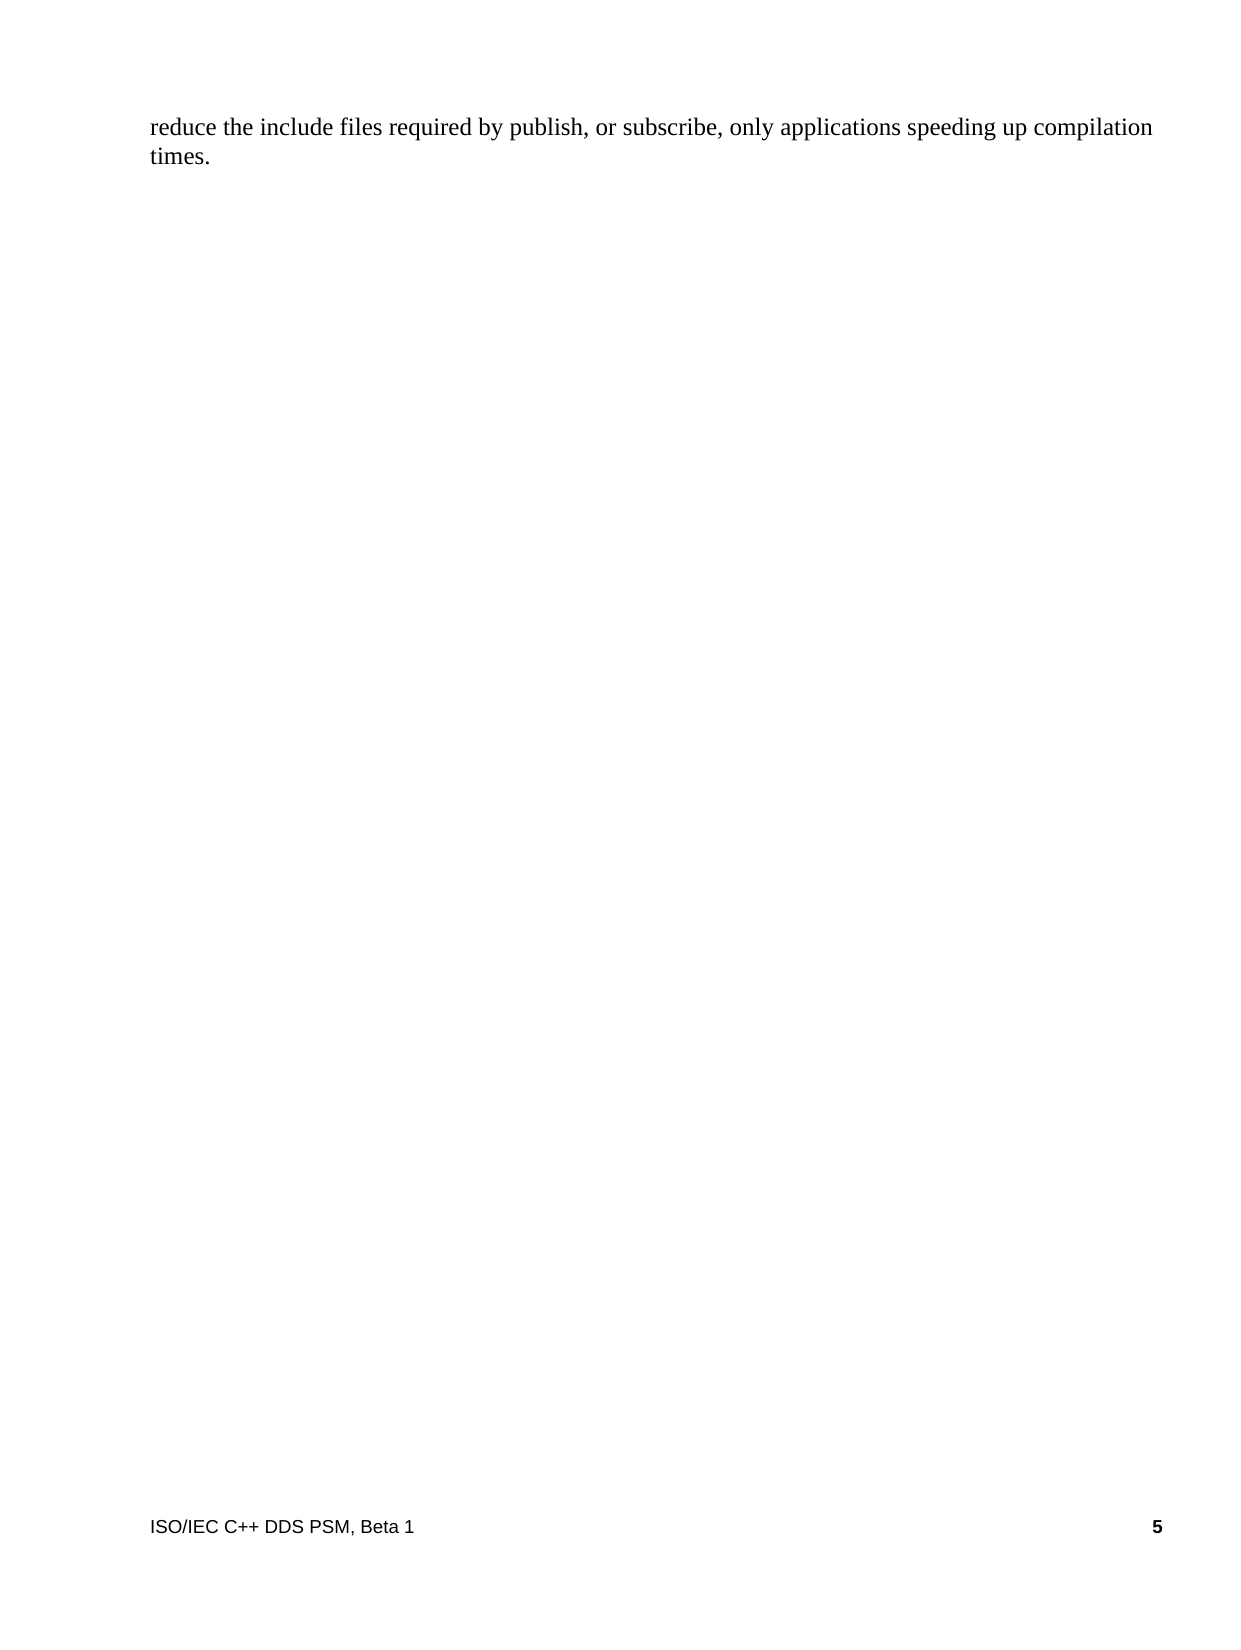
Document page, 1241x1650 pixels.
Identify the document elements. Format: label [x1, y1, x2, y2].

text [150, 112, 1165, 170]
